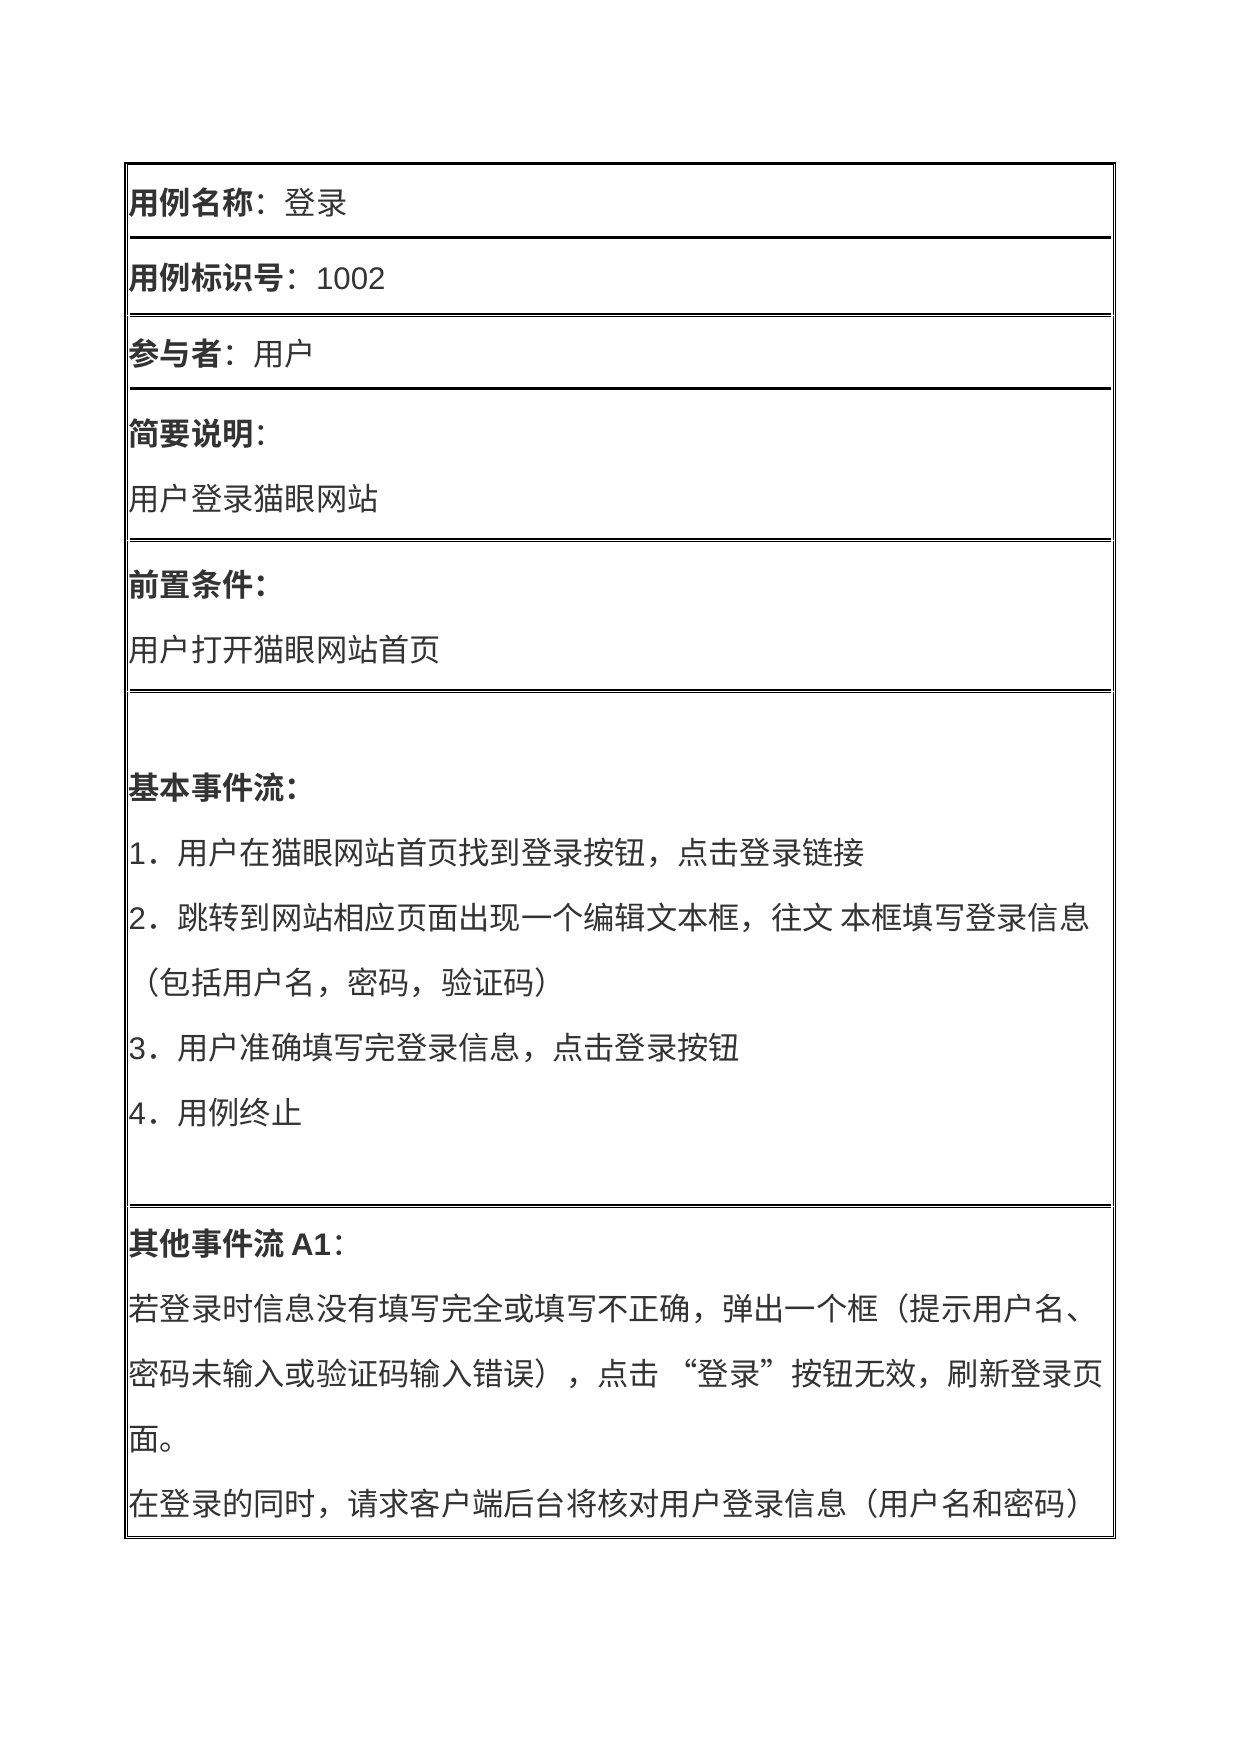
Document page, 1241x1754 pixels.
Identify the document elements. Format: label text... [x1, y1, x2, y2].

table_cell 前置条件： 用户打开猫眼网站首页 [128, 538, 1113, 689]
table_cell 其他事件流A1： 若登录时信息没有填写完全或填写不正确，弹出一个框（提示用户名、密码未输入或验证码输入错误），点击 “登录”按钮无效，刷新登录页面。 在登录的同时，请求客户端后台将核对用户登录信息（用户名和密码） [128, 1204, 1113, 1536]
table_header 用例名称：登录 [128, 165, 1113, 236]
table_cell 用例标识号：1002 [128, 236, 1113, 313]
table_cell 参与者：用户 [128, 313, 1113, 387]
table_cell 基本事件流： 1．用户在猫眼网站首页找到登录按钮，点击登录链接 2．跳转到网站相应页面出现一个编辑文本框，往文 本框填写登录信息（包括用户名，密码，验证码） 3．用户准确填写完登录信息，点击登录按钮 4．用例终止 [128, 689, 1113, 1204]
table_cell 简要说明： 用户登录猫眼网站 [128, 387, 1113, 538]
